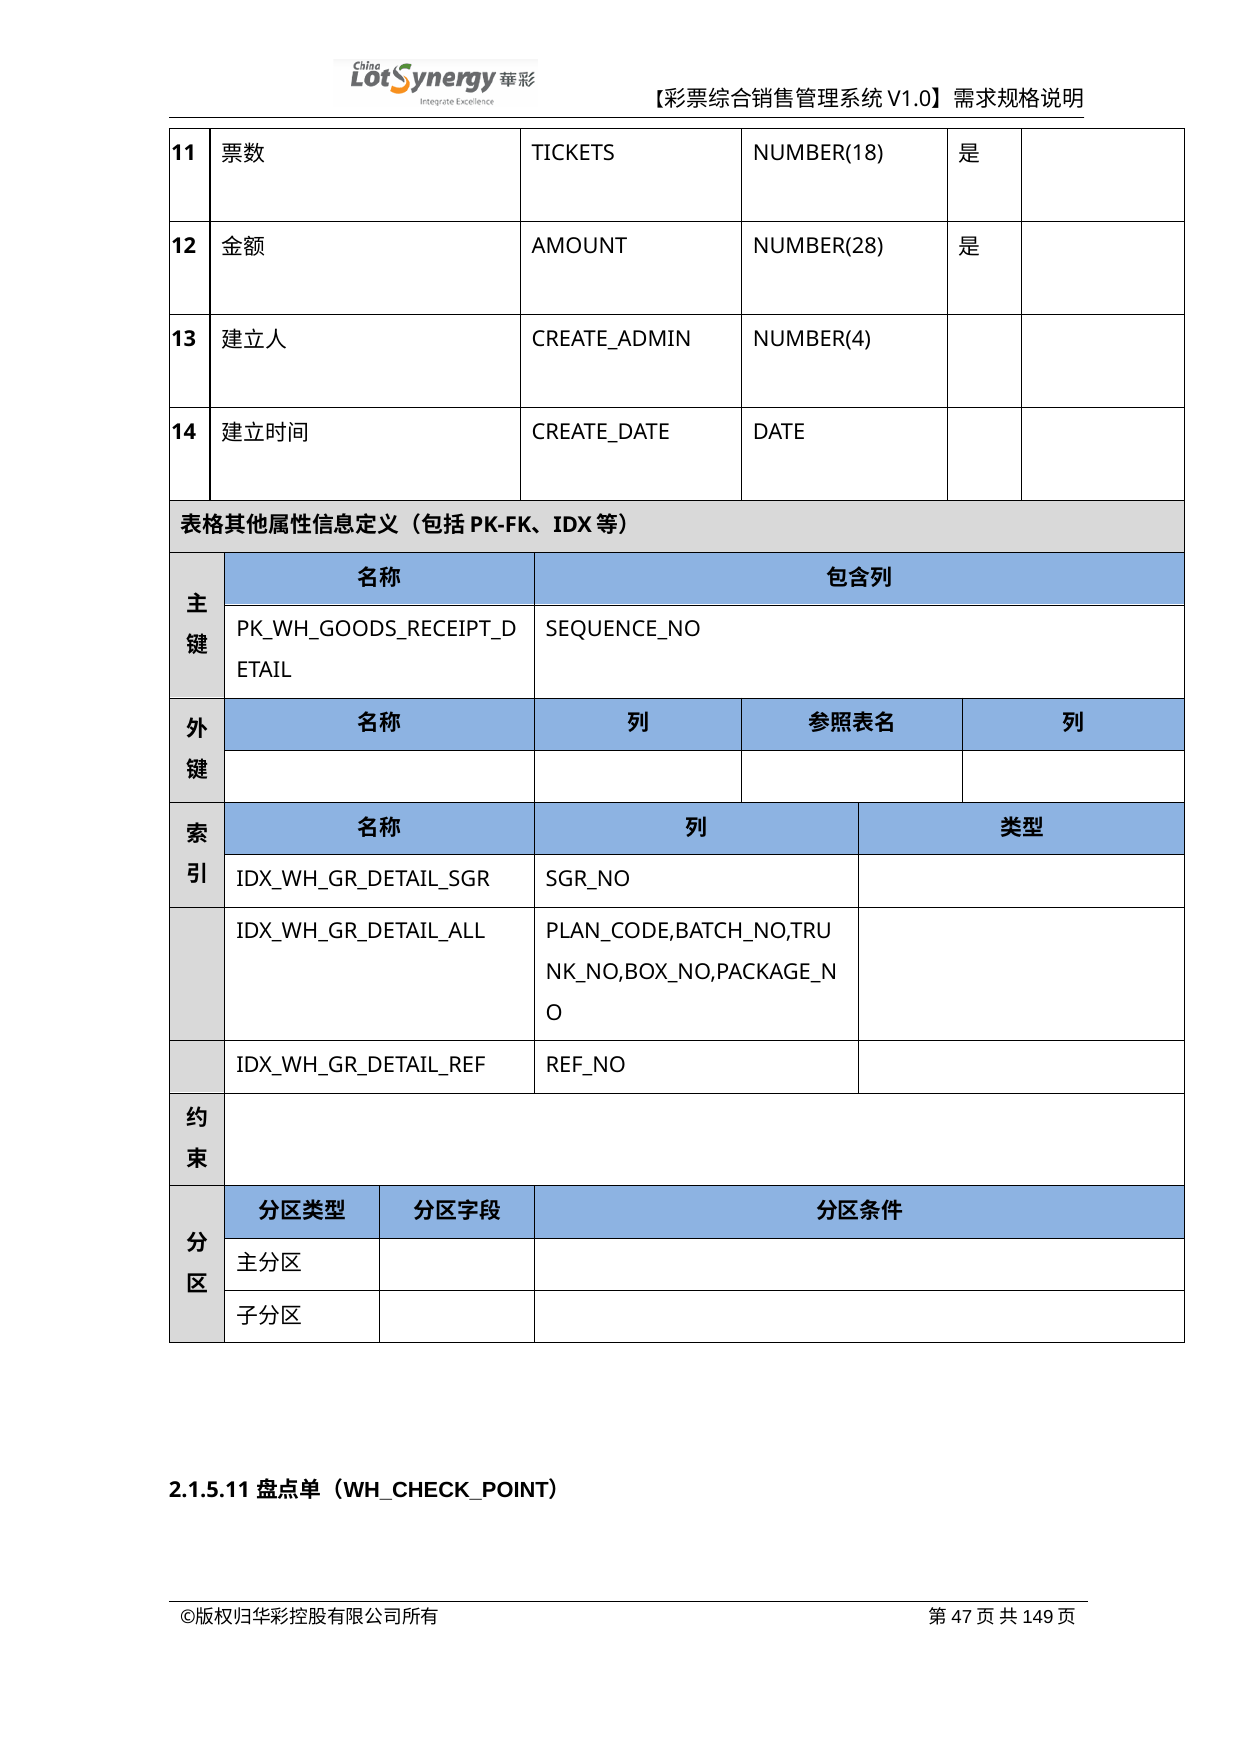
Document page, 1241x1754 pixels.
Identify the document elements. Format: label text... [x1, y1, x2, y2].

subtitle 盘点单（WH_CHECK_POINT） [169, 1472, 1087, 1504]
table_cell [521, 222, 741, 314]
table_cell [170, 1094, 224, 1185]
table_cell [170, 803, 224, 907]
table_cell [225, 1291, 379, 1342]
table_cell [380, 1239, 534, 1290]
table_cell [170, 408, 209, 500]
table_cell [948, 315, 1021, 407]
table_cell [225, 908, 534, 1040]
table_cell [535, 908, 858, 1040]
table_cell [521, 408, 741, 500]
picture [333, 59, 538, 107]
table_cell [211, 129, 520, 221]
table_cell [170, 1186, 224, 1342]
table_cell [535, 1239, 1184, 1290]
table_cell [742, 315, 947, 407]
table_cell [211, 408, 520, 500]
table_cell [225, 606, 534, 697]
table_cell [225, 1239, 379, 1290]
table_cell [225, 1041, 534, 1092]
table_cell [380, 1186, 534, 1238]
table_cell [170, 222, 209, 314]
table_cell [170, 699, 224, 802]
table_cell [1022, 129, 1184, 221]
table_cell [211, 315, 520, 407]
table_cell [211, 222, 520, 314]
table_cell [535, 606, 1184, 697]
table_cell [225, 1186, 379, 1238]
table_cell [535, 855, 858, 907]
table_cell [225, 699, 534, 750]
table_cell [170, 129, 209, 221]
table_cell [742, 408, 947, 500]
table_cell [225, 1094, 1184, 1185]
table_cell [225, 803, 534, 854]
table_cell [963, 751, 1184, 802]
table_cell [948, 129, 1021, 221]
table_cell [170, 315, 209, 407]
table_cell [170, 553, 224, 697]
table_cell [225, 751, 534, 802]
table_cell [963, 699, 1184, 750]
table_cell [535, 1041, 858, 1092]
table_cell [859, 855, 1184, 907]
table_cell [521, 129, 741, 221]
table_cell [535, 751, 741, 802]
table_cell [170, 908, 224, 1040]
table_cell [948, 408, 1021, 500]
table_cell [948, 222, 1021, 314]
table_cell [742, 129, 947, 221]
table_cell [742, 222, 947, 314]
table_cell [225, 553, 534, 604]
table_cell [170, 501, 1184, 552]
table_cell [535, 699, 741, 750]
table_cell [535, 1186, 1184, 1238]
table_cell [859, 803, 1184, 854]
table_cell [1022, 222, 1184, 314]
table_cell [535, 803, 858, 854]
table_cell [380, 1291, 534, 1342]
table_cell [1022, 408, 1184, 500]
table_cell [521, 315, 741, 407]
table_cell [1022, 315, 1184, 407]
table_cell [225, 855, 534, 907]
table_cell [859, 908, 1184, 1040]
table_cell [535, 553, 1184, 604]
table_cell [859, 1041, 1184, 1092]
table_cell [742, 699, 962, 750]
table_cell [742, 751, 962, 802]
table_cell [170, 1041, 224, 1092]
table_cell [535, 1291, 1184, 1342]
